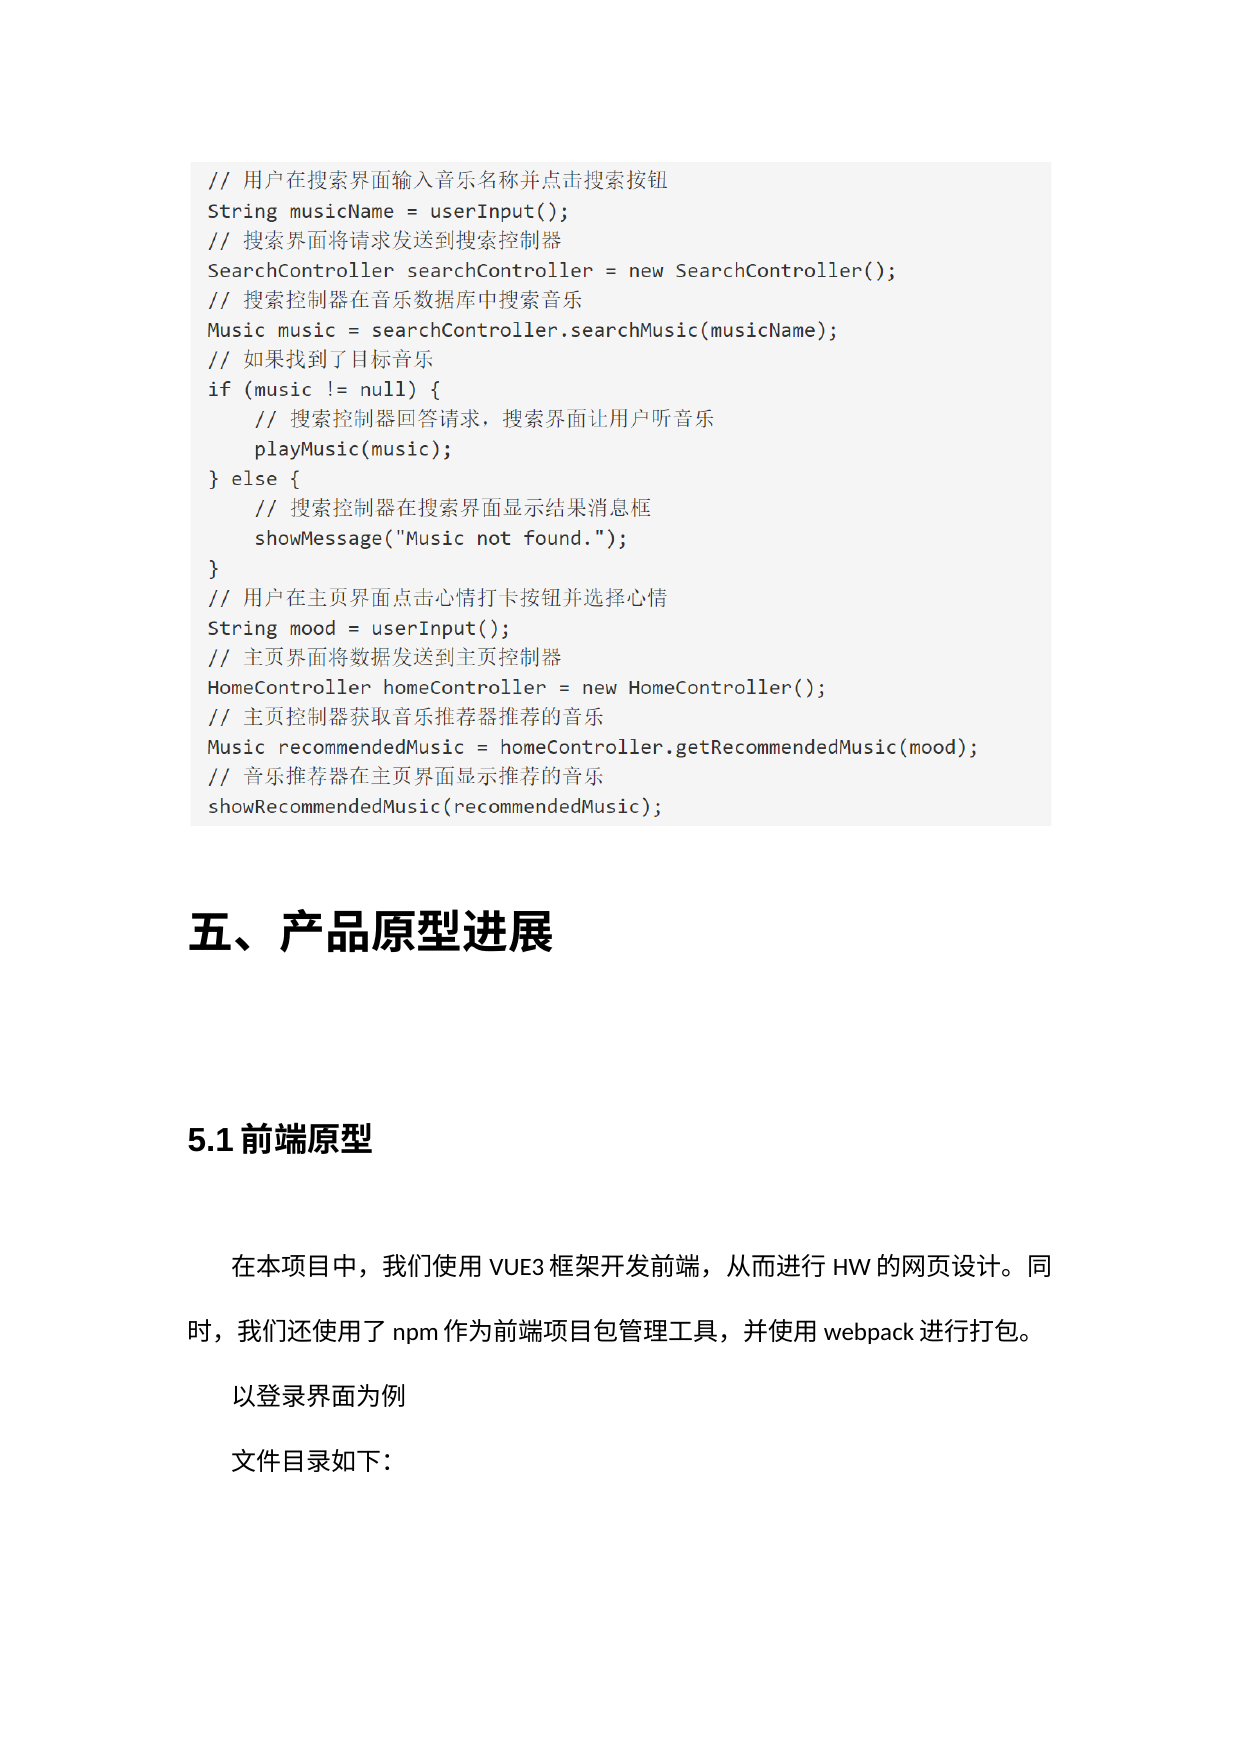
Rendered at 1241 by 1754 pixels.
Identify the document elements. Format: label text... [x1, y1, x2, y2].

picture [187, 162, 1052, 826]
text 在本项目中，我们使用VUE3框架开发前端，从而进行HW的网页设计。同时，我们还使用了npm作为前端项目包管理工具，并使用webpack进行打包。 [187, 1232, 1053, 1362]
text 以登录界面为例 [187, 1362, 1053, 1427]
text 文件目录如下： [187, 1427, 1053, 1492]
subtitle 5.1前端原型 [187, 1105, 1053, 1170]
subtitle 产品原型进展 [187, 880, 1053, 977]
